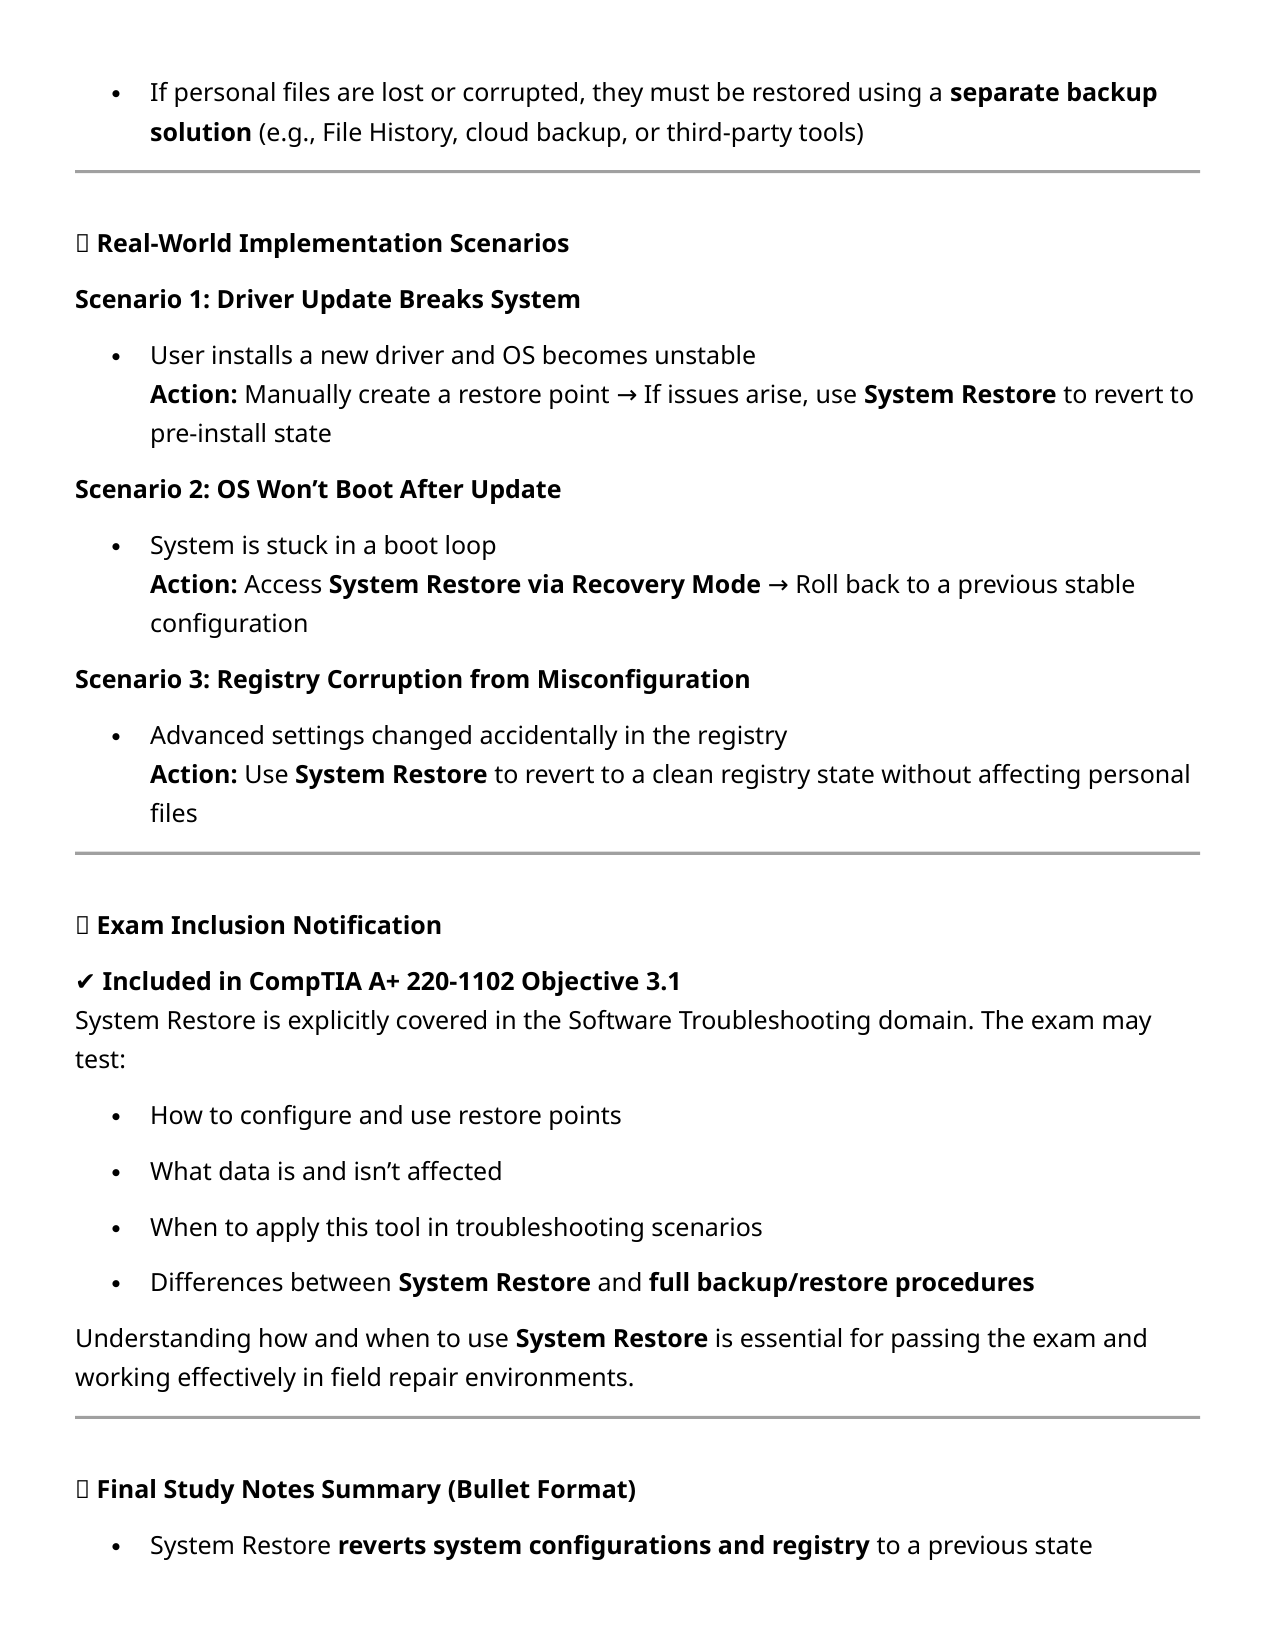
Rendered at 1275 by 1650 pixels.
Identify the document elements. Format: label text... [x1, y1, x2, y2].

text ✅ Final Study Notes Summary (Bullet Format) [75, 1472, 1200, 1506]
list If personal files are lost or corrupted, they must be restored using a separate backup solution (e.g., File History, cloud backup, or third-party tools) [112, 75, 1200, 148]
text ✔️ Included in CompTIA A+ 220-1102 Objective 3.1 System Restore is explicitly covered in the Software Troubleshooting domain. The exam may test: [75, 963, 1200, 1076]
text Scenario 1: Driver Update Breaks System [75, 282, 1200, 316]
list User installs a new driver and OS becomes unstable Action: Manually create a restore point → If issues arise, use System Restore to revert to pre-install state [112, 337, 1200, 450]
text Scenario 3: Registry Corruption from Misconfiguration [75, 662, 1200, 696]
text Scenario 2: OS Won’t Boot After Update [75, 472, 1200, 506]
text Understanding how and when to use System Restore is essential for passing the exam and working effectively in field repair environments. [75, 1321, 1200, 1394]
text ✅ Exam Inclusion Notification [75, 907, 1200, 942]
list What data is and isn’t affected [112, 1153, 1200, 1187]
list Differences between System Restore and full backup/restore procedures [112, 1265, 1200, 1299]
text ✅ Real-World Implementation Scenarios [75, 226, 1200, 260]
list System Restore reverts system configurations and registry to a previous state [112, 1527, 1200, 1562]
list System is stuck in a boot loop Action: Access System Restore via Recovery Mode → Roll back to a previous stable configuration [112, 527, 1200, 640]
list How to configure and use restore points [112, 1097, 1200, 1132]
list Advanced settings changed accidentally in the registry Action: Use System Restore to revert to a clean registry state without affecting personal files [112, 717, 1200, 830]
list When to apply this tool in troubleshooting scenarios [112, 1209, 1200, 1243]
